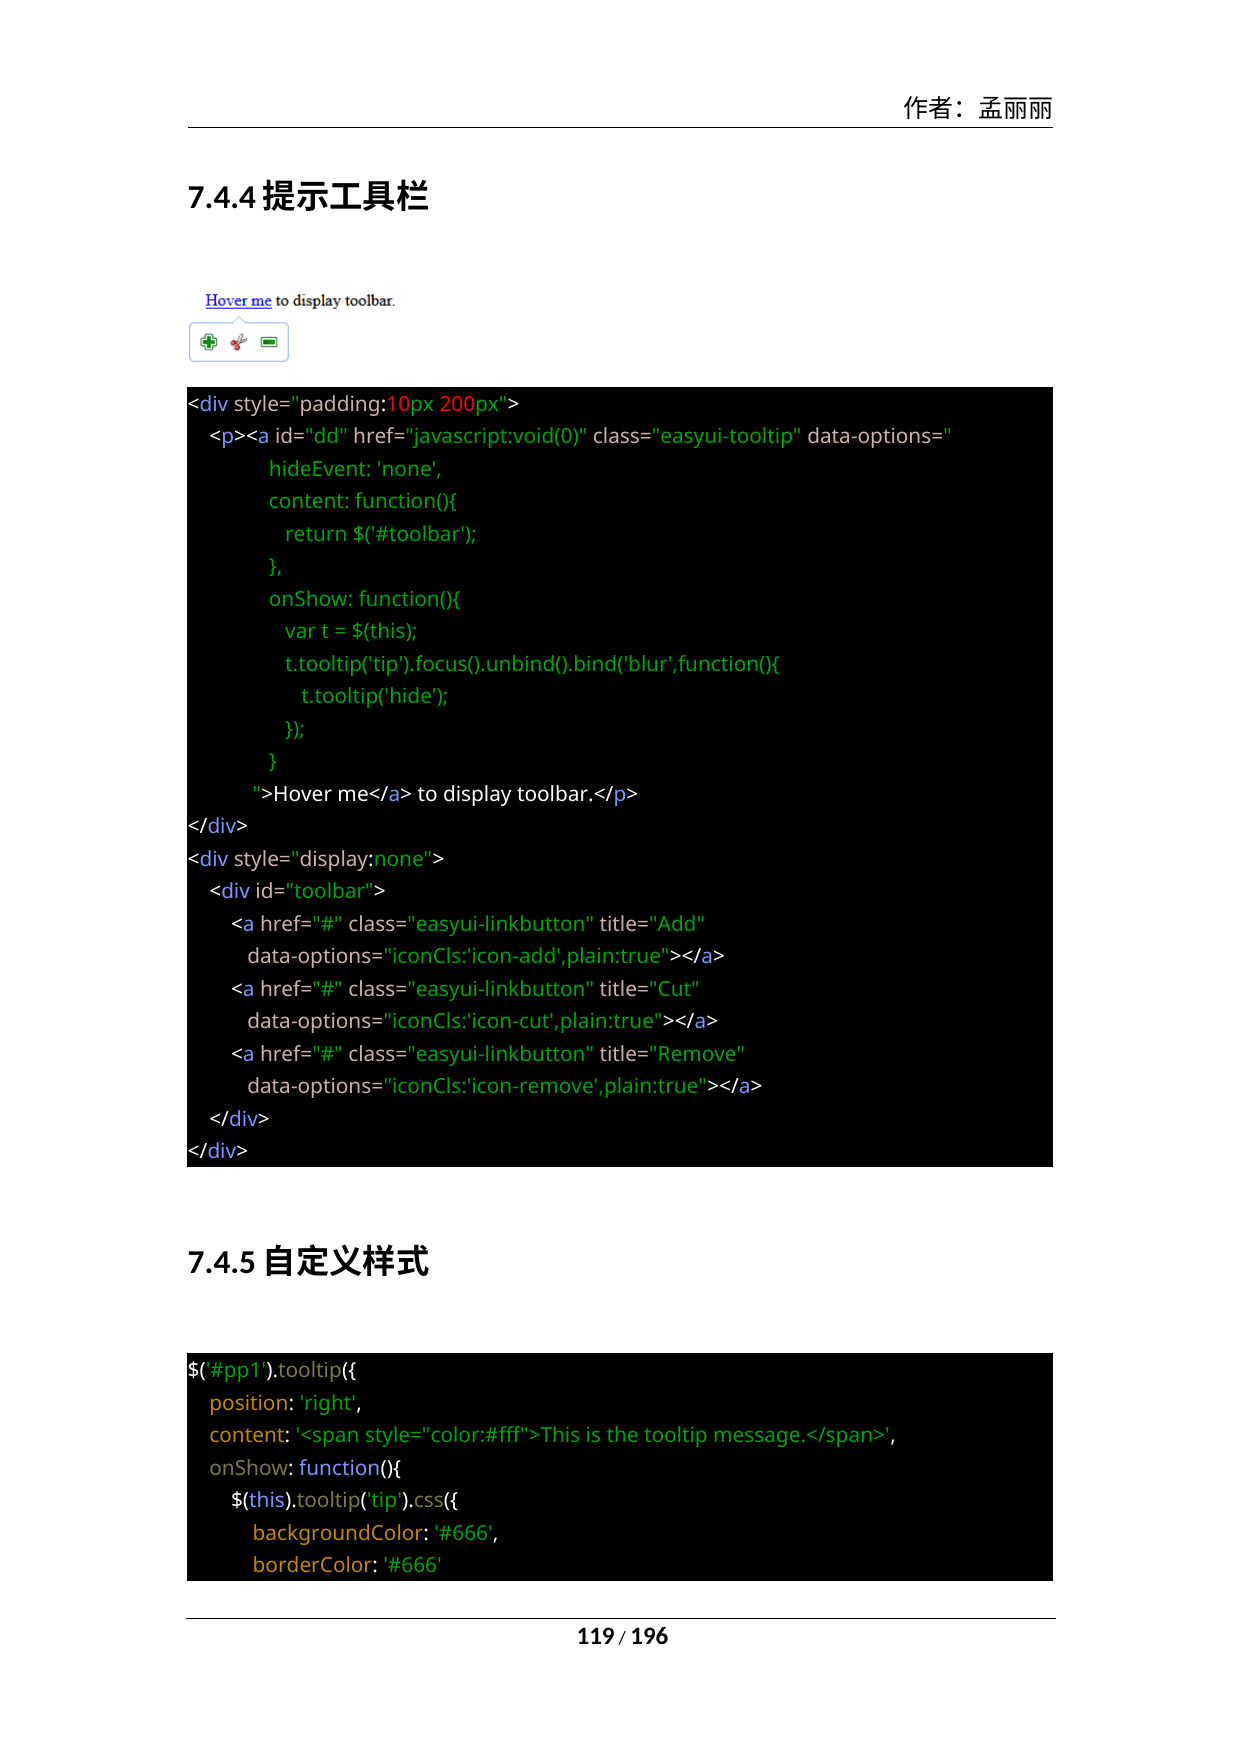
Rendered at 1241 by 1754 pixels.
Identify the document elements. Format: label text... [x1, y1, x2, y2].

subtitle 自定义样式 [187, 1226, 1053, 1291]
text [187, 1353, 1053, 1581]
text <div style="padding:10px 200px"> <p><a id="dd" href="javascript:void(0)" class="easyui-tooltip" data-options=" hideEvent: 'none', content: function(){ return $('#toolbar'); }, onShow: function(){ var t = $(this); t.tooltip('tip').focus().unbind().bind('blur',function(){ t.tooltip('hide'); }); } ">Hover me</a> to display toolbar.</p> </div> <div style="display:none"> <div id="toolbar"> <a href="#" class="easyui-linkbutton" title="Add" data-options="iconCls:'icon-add',plain:true"></a> <a href="#" class="easyui-linkbutton" title="Cut" data-options="iconCls:'icon-cut',plain:true"></a> <a href="#" class="easyui-linkbutton" title="Remove" data-options="iconCls:'icon-remove',plain:true"></a> </div> </div> [187, 387, 1053, 1167]
subtitle 提示工具栏 [187, 162, 1053, 227]
picture [187, 289, 402, 367]
